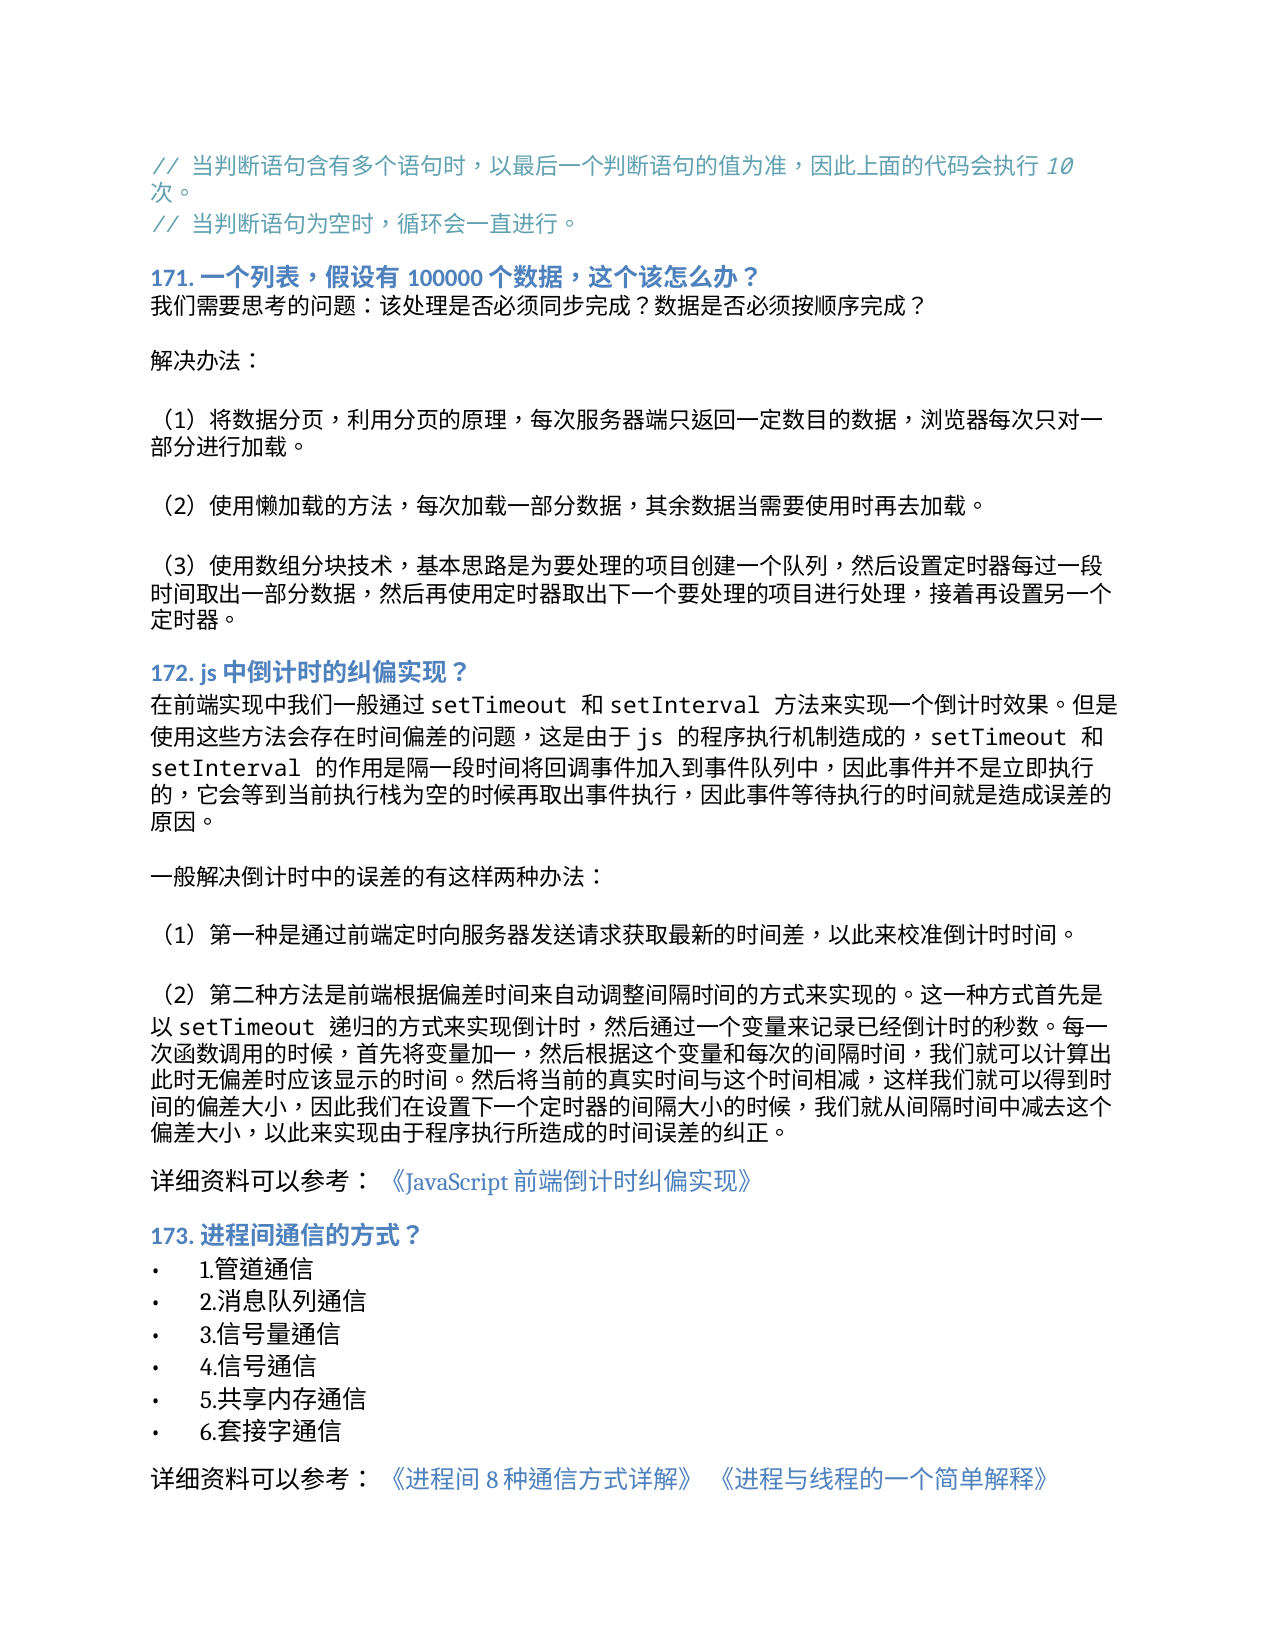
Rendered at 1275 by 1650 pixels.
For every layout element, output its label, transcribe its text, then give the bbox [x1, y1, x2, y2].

list 6.套接字通信 [150, 1418, 1125, 1447]
list 1.管道通信 [150, 1256, 1125, 1284]
text 详细资料可以参考： 《JavaScript 前端倒计时纠偏实现》 [150, 1168, 1125, 1197]
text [150, 150, 1125, 239]
text 我们需要思考的问题：该处理是否必须同步完成？数据是否必须按顺序完成？ 解决办法： （1）将数据分页，利用分页的原理，每次服务器端只返回一定数目的数据，浏览器每次只对一部分进行加载。 （2）使用懒加载的方法，每次加载一部分数据，其余数据当需要使用时再去加载。 （3）使用数组分块技术，基本思路是为要处理的项目创建一个队列，然后设置定时器每过一段时间取出一部分数据，然后再使用定时器取出下一个要处理的项目进行处理，接着再设置另一个定时器。 [150, 294, 1125, 634]
text 详细资料可以参考： 《进程间 8 种通信方式详解》 《进程与线程的一个简单解释》 [150, 1466, 1125, 1494]
text 在前端实现中我们一般通过 setTimeout 和 setInterval 方法来实现一个倒计时效果。但是使用这些方法会存在时间偏差的问题，这是由于 js 的程序执行机制造成的，setTimeout 和 setInterval 的作用是隔一段时间将回调事件加入到事件队列中，因此事件并不是立即执行的，它会等到当前执行栈为空的时候再取出事件执行，因此事件等待执行的时间就是造成误差的原因。 一般解决倒计时中的误差的有这样两种办法： （1）第一种是通过前端定时向服务器发送请求获取最新的时间差，以此来校准倒计时时间。 （2）第二种方法是前端根据偏差时间来自动调整间隔时间的方式来实现的。这一种方式首先是以 setTimeout 递归的方式来实现倒计时，然后通过一个变量来记录已经倒计时的秒数。每一次函数调用的时候，首先将变量加一，然后根据这个变量和每次的间隔时间，我们就可以计算出此时无偏差时应该显示的时间。然后将当前的真实时间与这个时间相减，这样我们就可以得到时间的偏差大小，因此我们在设置下一个定时器的间隔大小的时候，我们就从间隔时间中减去这个偏差大小，以此来实现由于程序执行所造成的时间误差的纠正。 [150, 689, 1125, 1147]
list 4.信号通信 [150, 1353, 1125, 1382]
subtitle 171. 一个列表，假设有 100000 个数据，这个该怎么办？ [150, 260, 1125, 294]
list 5.共享内存通信 [150, 1386, 1125, 1414]
list 3.信号量通信 [150, 1321, 1125, 1349]
subtitle 173. 进程间通信的方式？ [150, 1218, 1125, 1252]
list 2.消息队列通信 [150, 1288, 1125, 1317]
subtitle 172. js 中倒计时的纠偏实现？ [150, 655, 1125, 689]
